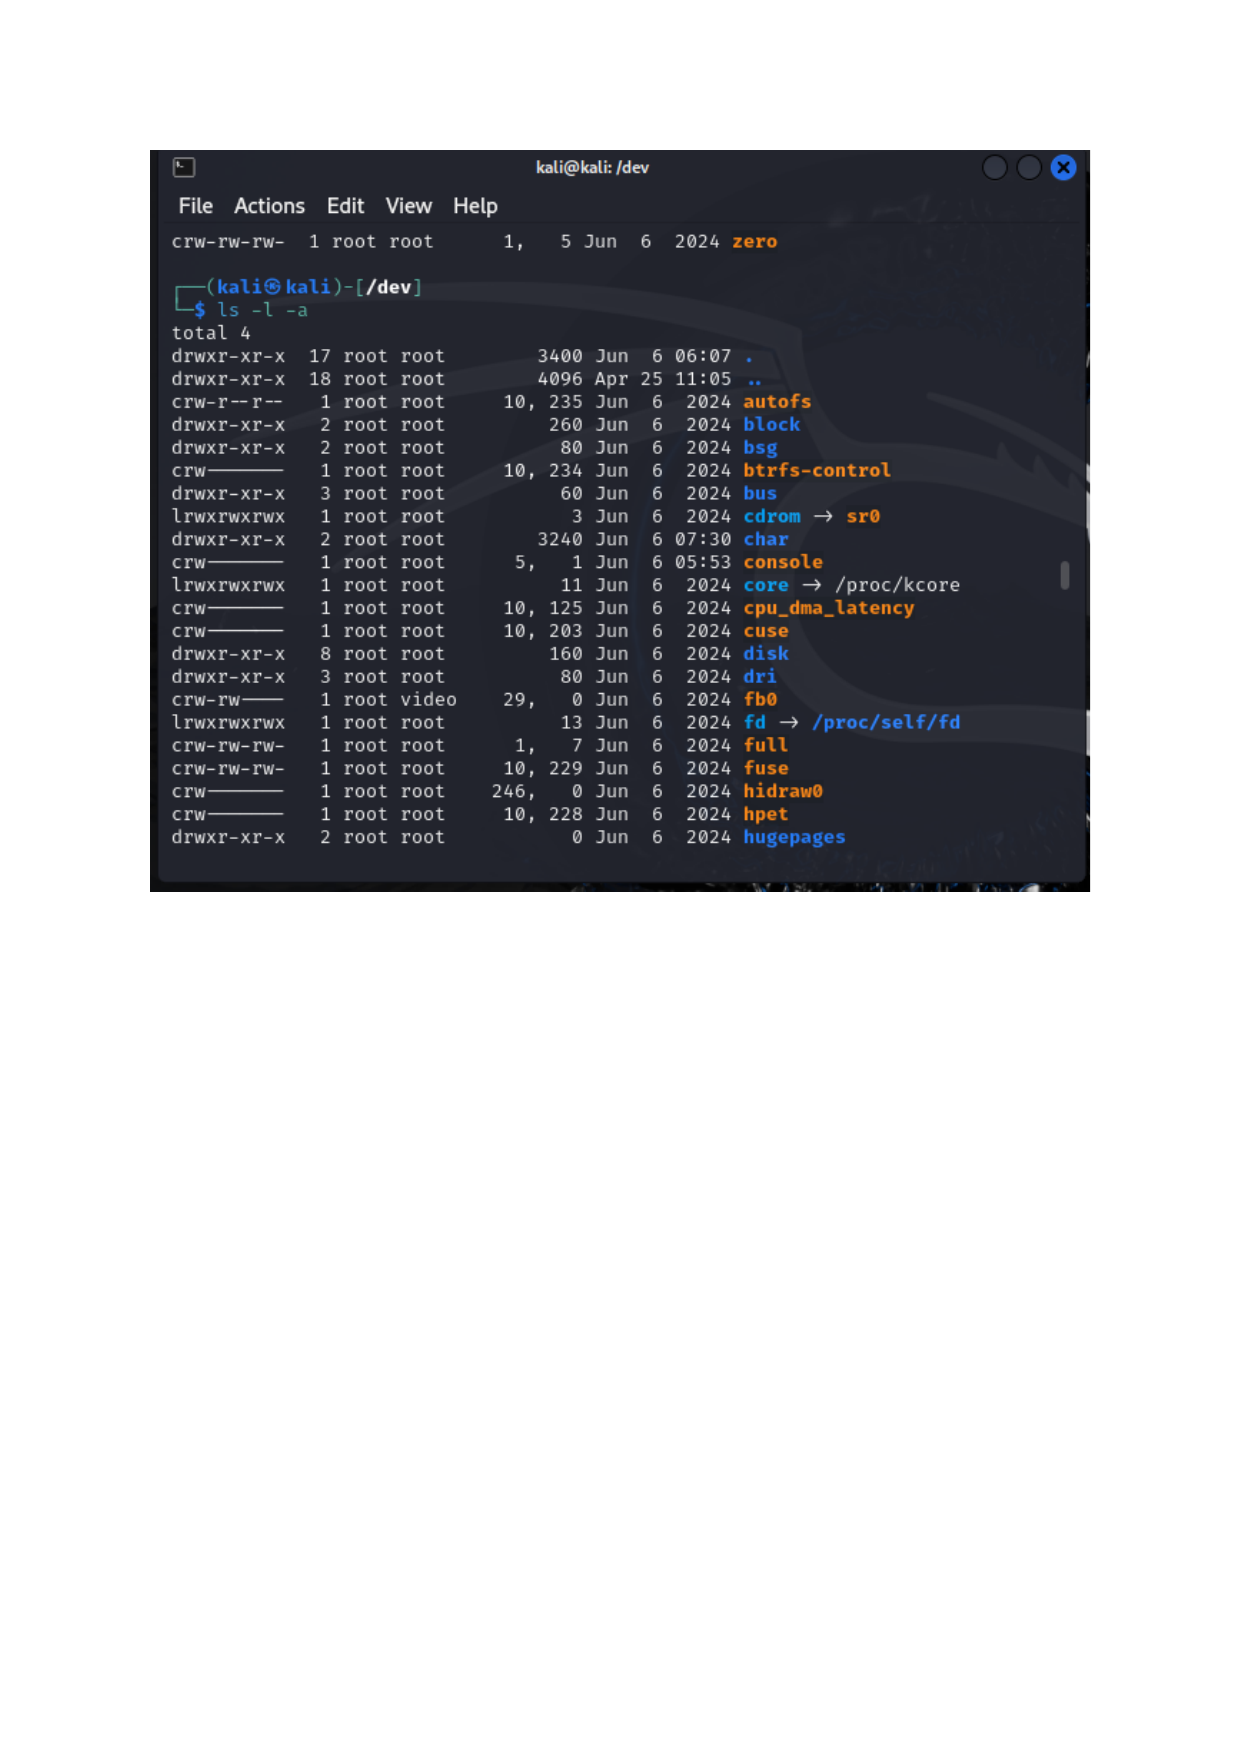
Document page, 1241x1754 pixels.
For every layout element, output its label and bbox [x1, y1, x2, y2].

picture [150, 150, 1091, 892]
